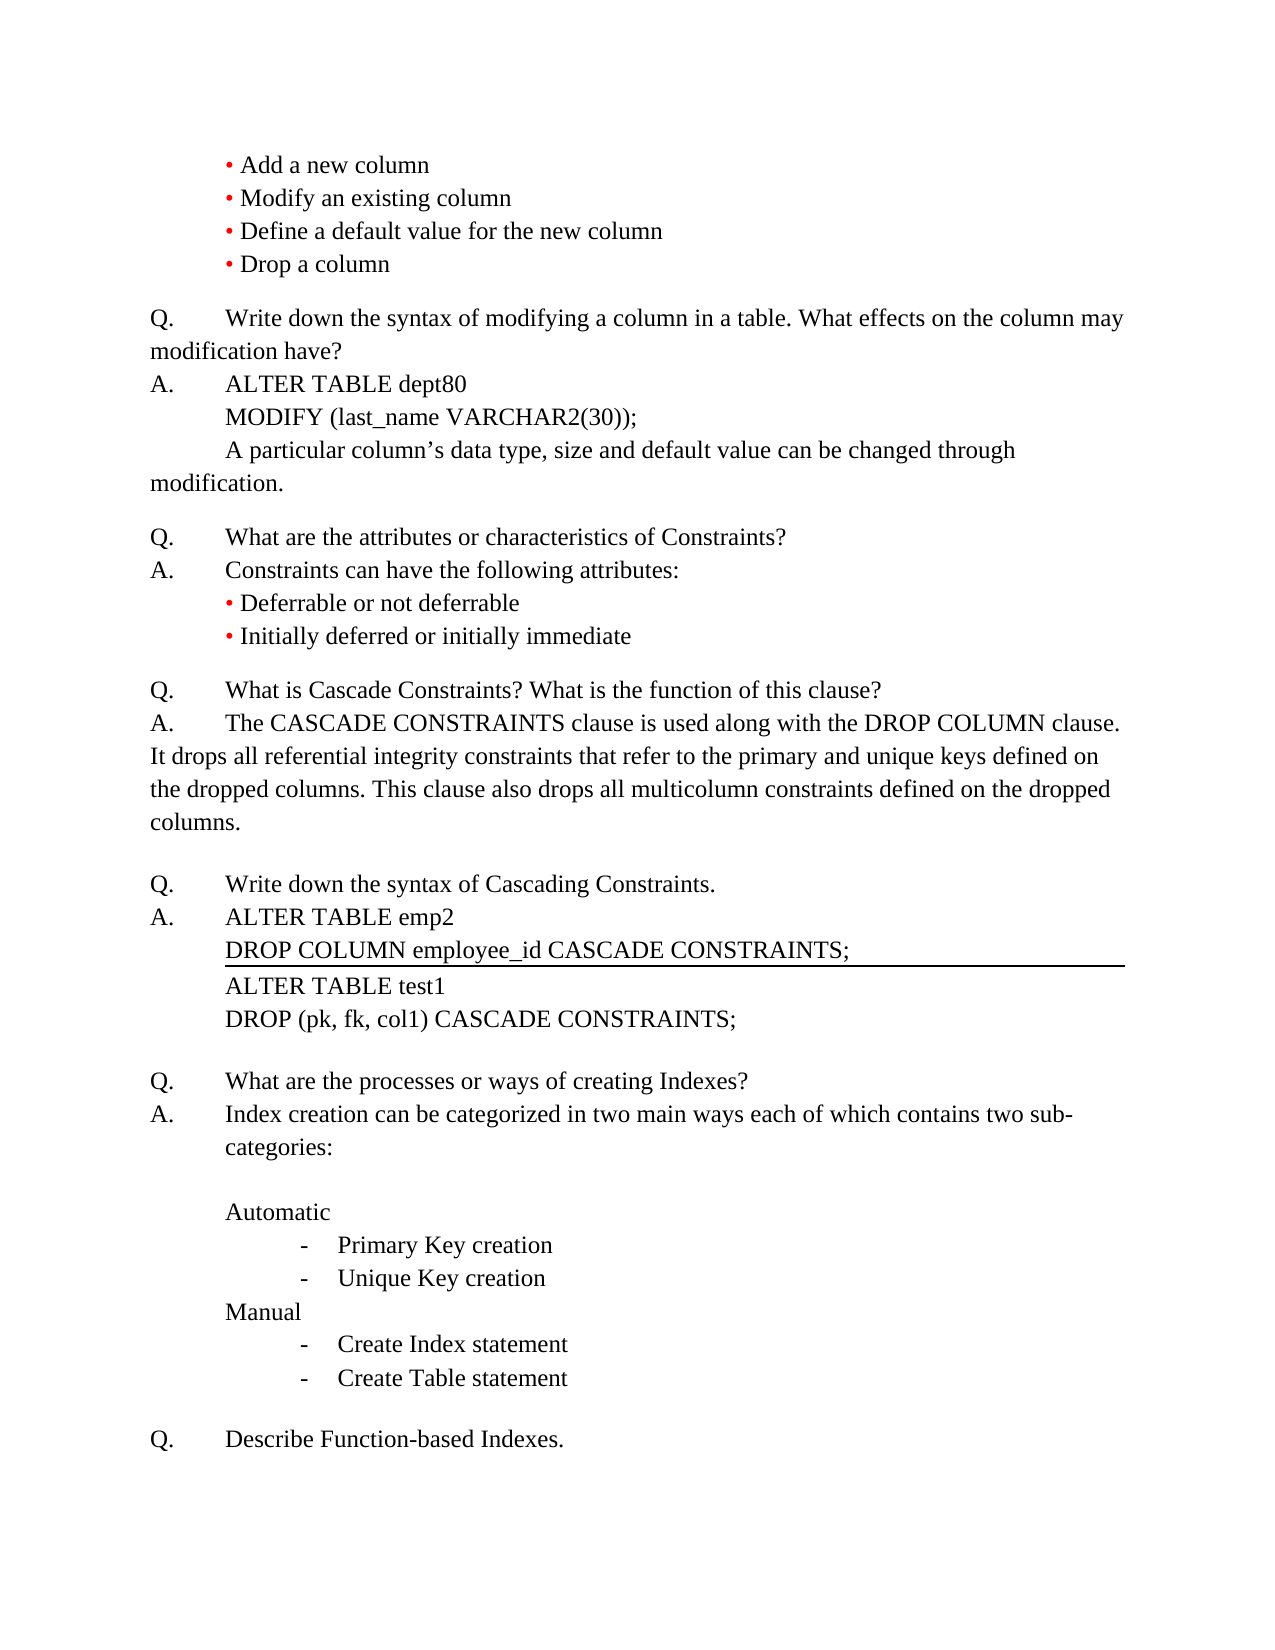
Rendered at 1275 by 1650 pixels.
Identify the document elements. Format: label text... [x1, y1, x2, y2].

text A. ALTER TABLE emp2 [150, 902, 1125, 930]
text A. ALTER TABLE dept80 [150, 369, 1125, 398]
text Q. Describe Function-based Indexes. [150, 1424, 1125, 1453]
text Q. What are the attributes or characteristics of Constraints? [150, 522, 1125, 551]
text • Drop a column [225, 249, 1125, 278]
text DROP (pk, fk, col1) CASCADE CONSTRAINTS; [225, 1004, 1125, 1033]
text Q. Write down the syntax of modifying a column in a table. What effects on the column may modification have? [150, 303, 1125, 365]
text Automatic [150, 1197, 1125, 1226]
text • Modify an existing column [225, 183, 1125, 212]
text • Deferrable or not deferrable [225, 588, 1125, 617]
text Manual [225, 1297, 1125, 1325]
text • Define a default value for the new column [225, 216, 1125, 245]
text Q. What is Cascade Constraints? What is the function of this clause? [150, 675, 1125, 703]
text DROP COLUMN employee_id CASCADE CONSTRAINTS; [225, 935, 1125, 965]
text Q. What are the processes or ways of creating Indexes? [150, 1066, 1125, 1095]
text • Initially deferred or initially immediate [225, 621, 1125, 650]
text A. Constraints can have the following attributes: [150, 555, 1125, 584]
text MODIFY (last_name VARCHAR2(30)); [150, 402, 1125, 431]
list Primary Key creation [300, 1231, 1125, 1259]
text A particular column’s data type, size and default value can be changed through modification. [150, 435, 1125, 497]
text A. The CASCADE CONSTRAINTS clause is used along with the DROP COLUMN clause. It drops all referential integrity constraints that refer to the primary and unique keys defined on the dropped columns. This clause also drops all multicolumn constraints defined on the dropped columns. [150, 708, 1125, 836]
text A. Index creation can be categorized in two main ways each of which contains two sub-categories: [150, 1099, 1125, 1161]
list Unique Key creation [300, 1263, 1125, 1292]
list Create Table statement [300, 1363, 1125, 1391]
text Q. Write down the syntax of Cascading Constraints. [150, 869, 1125, 897]
text • Add a new column [225, 150, 1125, 179]
text ALTER TABLE test1 [150, 971, 1125, 1000]
list Create Index statement [300, 1329, 1125, 1358]
